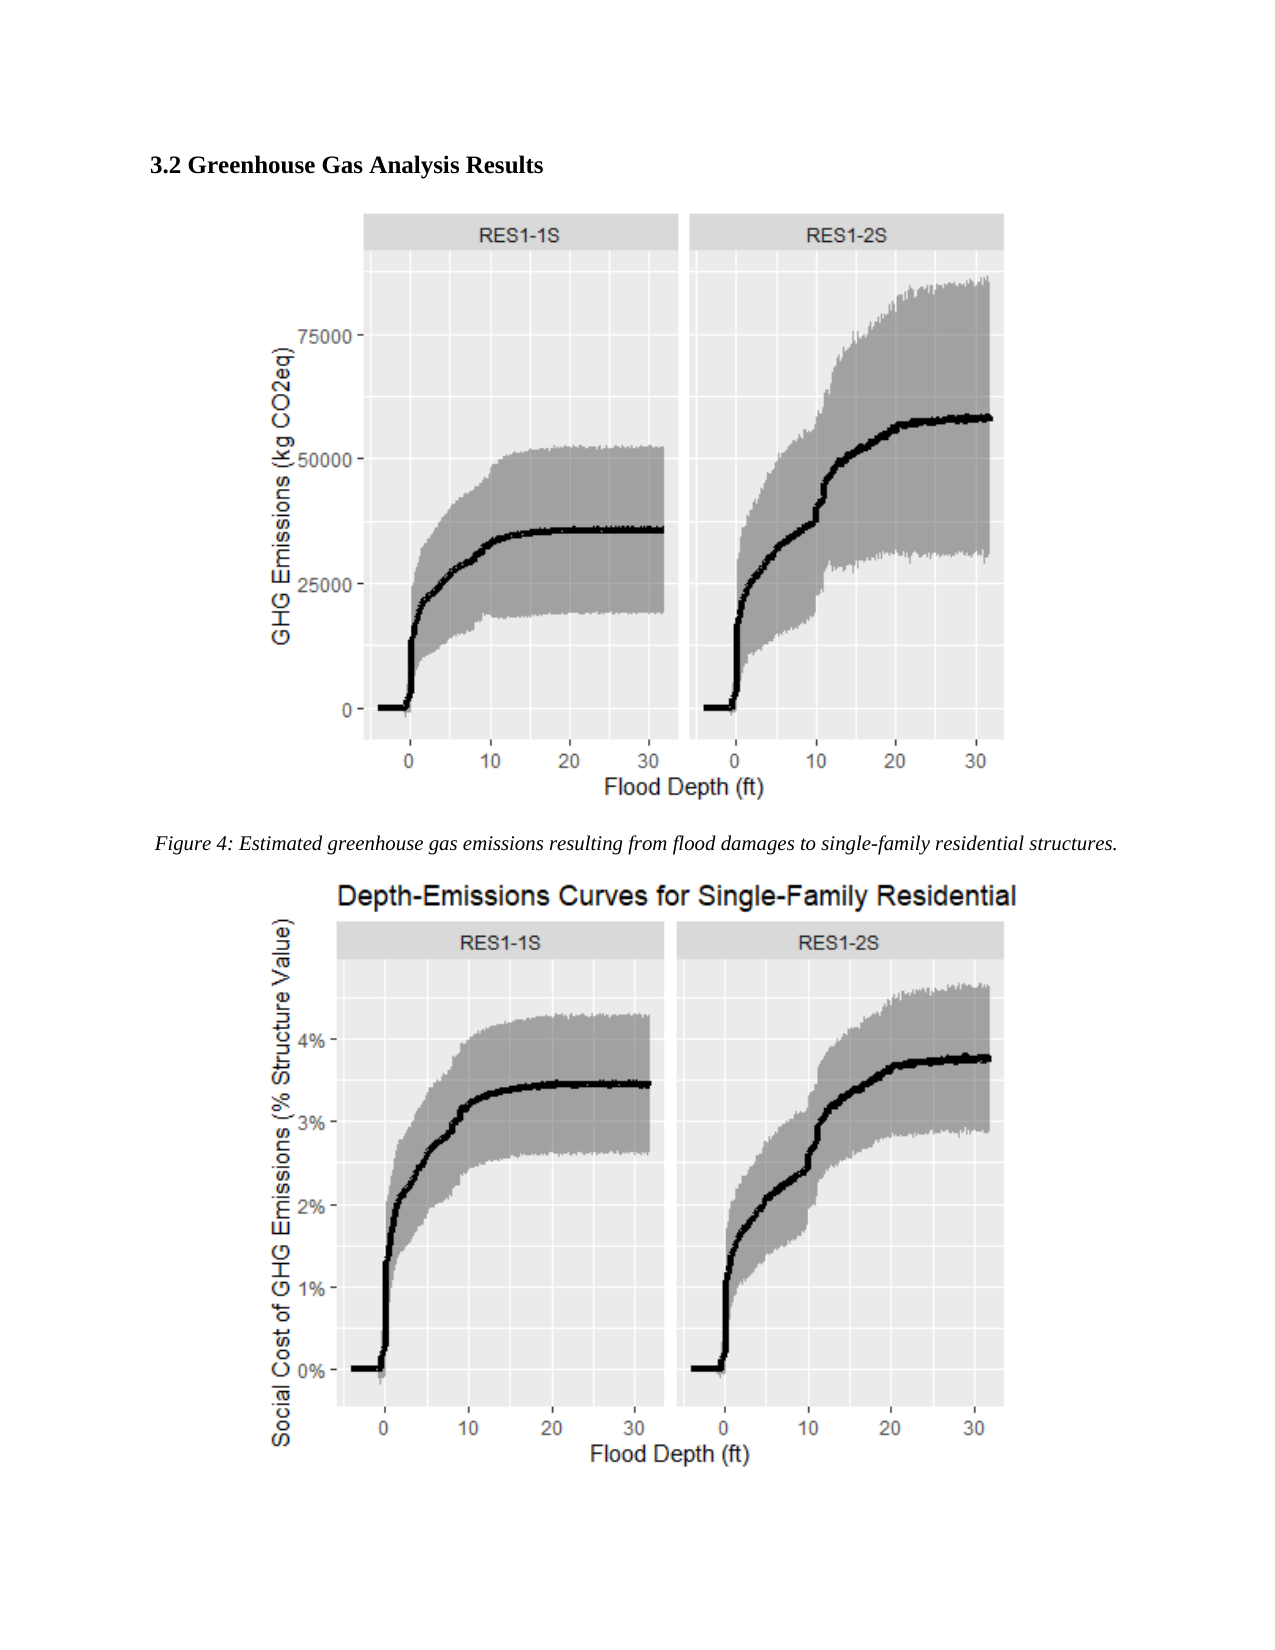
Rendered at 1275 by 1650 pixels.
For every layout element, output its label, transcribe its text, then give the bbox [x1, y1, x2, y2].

subtitle 3.2 Greenhouse Gas Analysis Results [150, 150, 1125, 179]
text Figure 4: Estimated greenhouse gas emissions resulting from flood damages to single-family residential structures. [150, 831, 1125, 855]
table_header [150, 868, 1125, 1481]
picture [258, 871, 1017, 1478]
picture [258, 203, 1017, 811]
